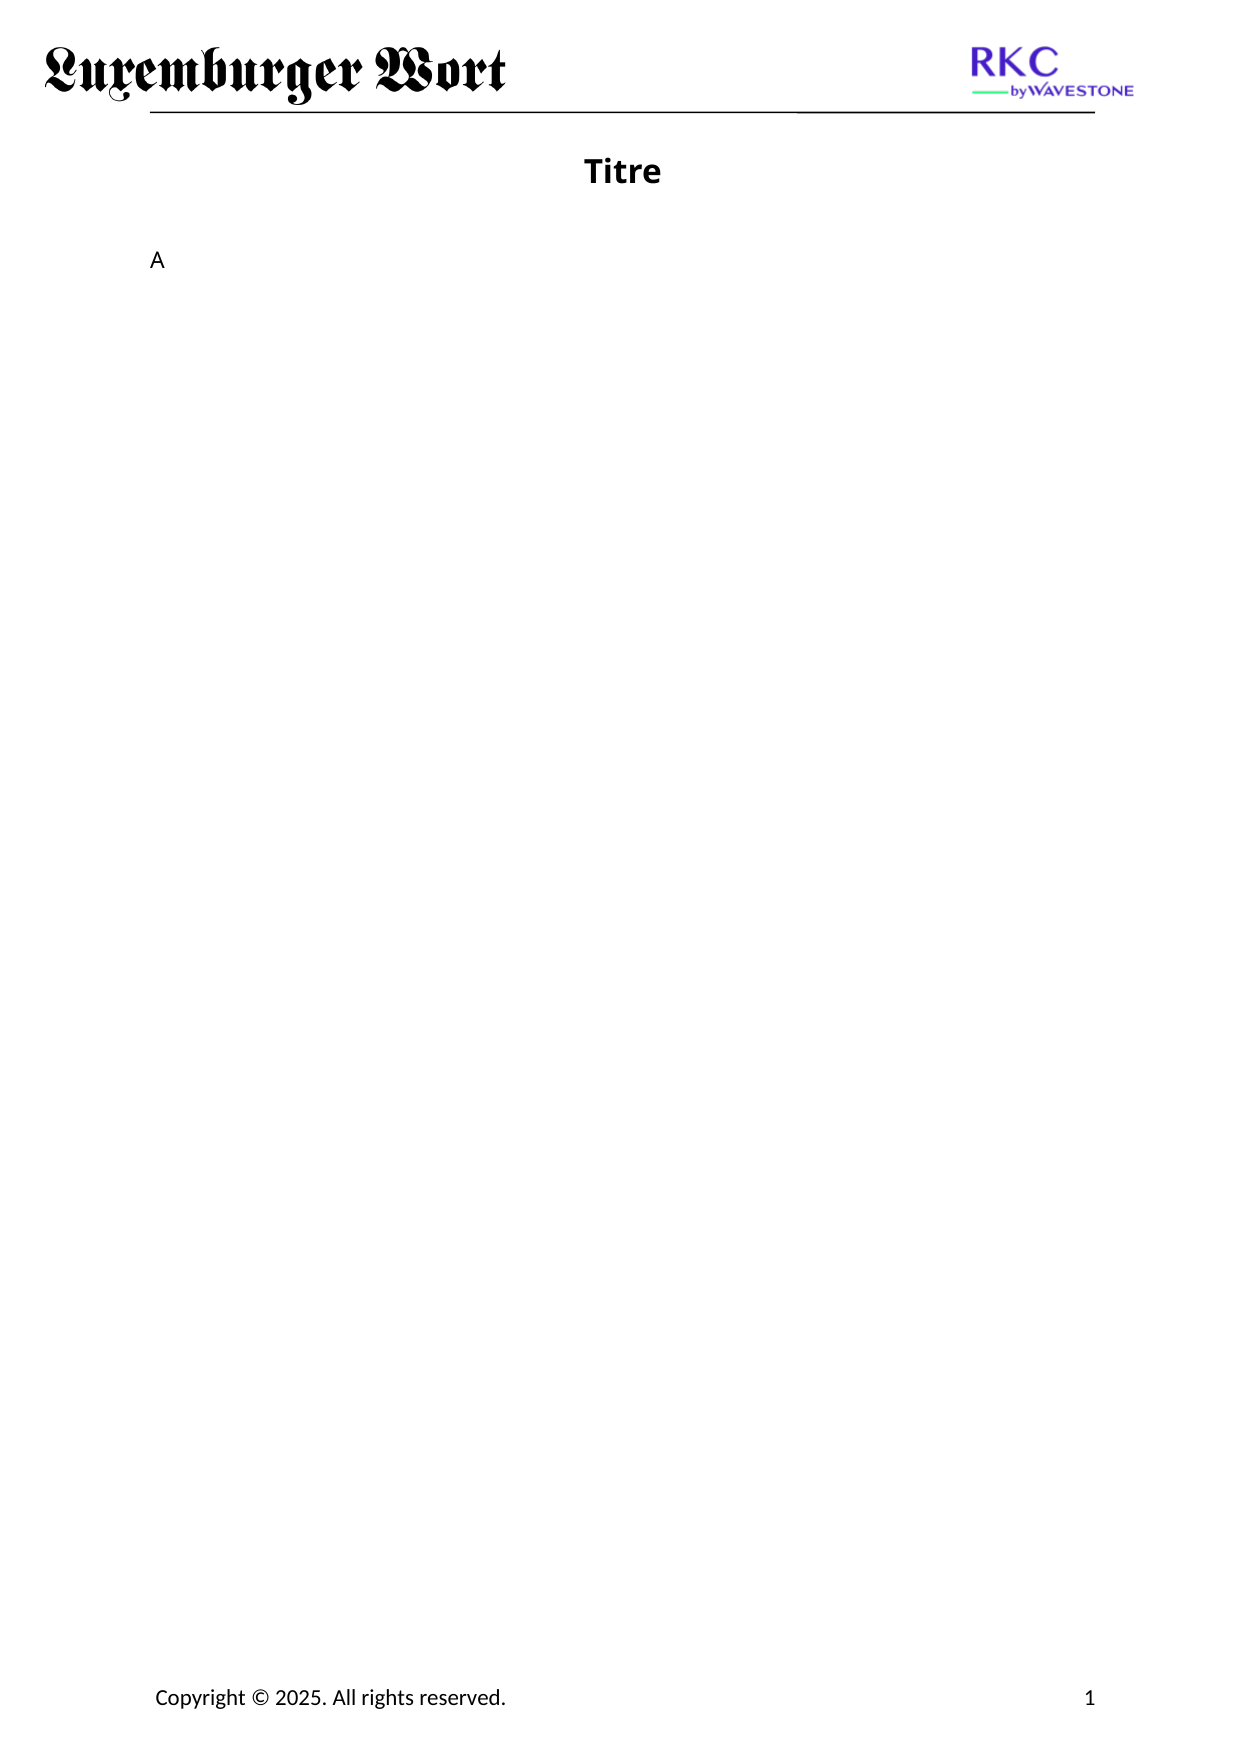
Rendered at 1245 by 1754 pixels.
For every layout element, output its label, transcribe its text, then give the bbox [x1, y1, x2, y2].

text A [150, 244, 1095, 276]
picture [942, 23, 1144, 116]
picture [45, 46, 506, 106]
text Titre [150, 148, 1095, 193]
